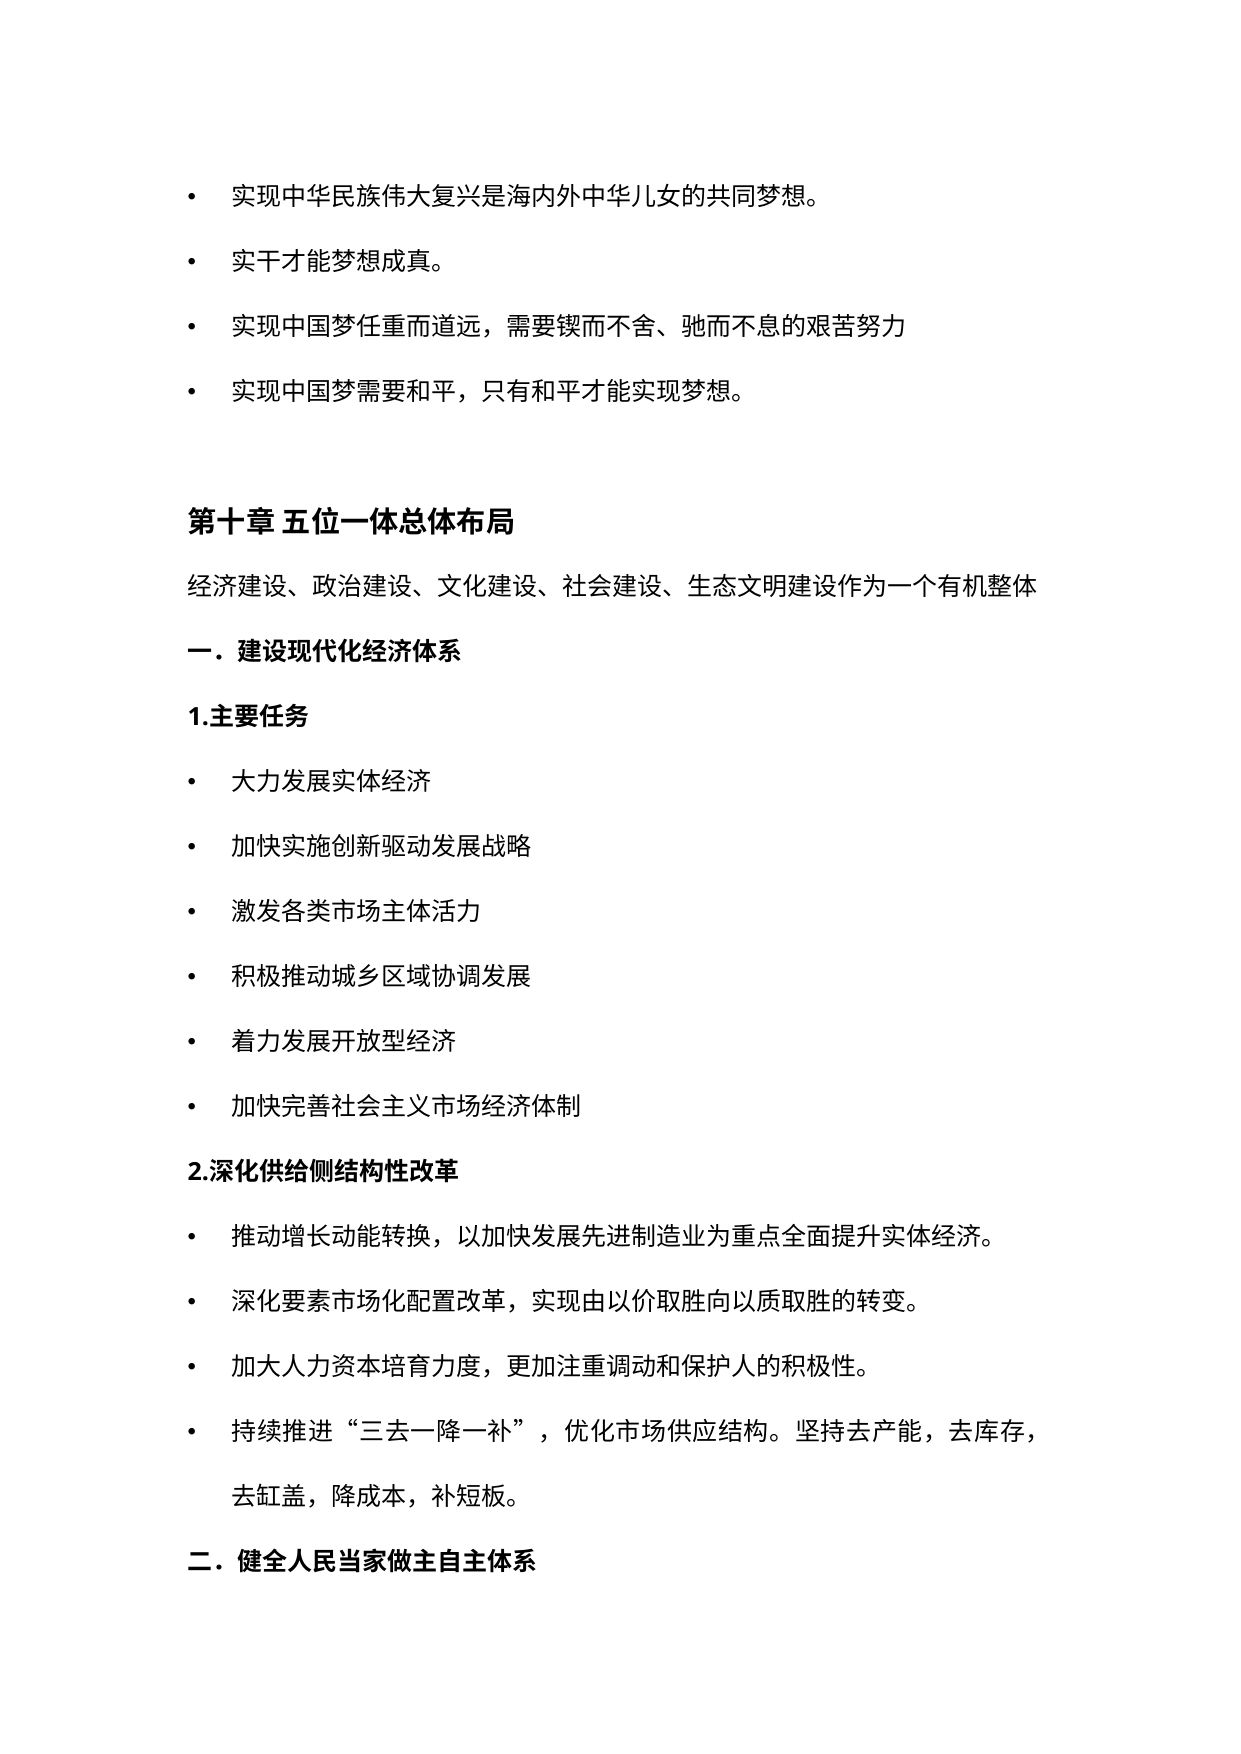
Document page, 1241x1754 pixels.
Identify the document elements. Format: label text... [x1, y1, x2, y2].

list 大力发展实体经济 [187, 747, 1053, 812]
list 实干才能梦想成真。 [187, 227, 1053, 292]
list 着力发展开放型经济 [187, 1007, 1053, 1072]
list 实现中华民族伟大复兴是海内外中华儿女的共同梦想。 [187, 162, 1053, 227]
text 一．建设现代化经济体系 [187, 617, 1053, 682]
text 1.主要任务 [187, 682, 1053, 747]
text 二．健全人民当家做主自主体系 [187, 1527, 1053, 1592]
text 经济建设、政治建设、文化建设、社会建设、生态文明建设作为一个有机整体 [187, 552, 1053, 617]
list 实现中国梦需要和平，只有和平才能实现梦想。 [187, 357, 1053, 422]
text 2.深化供给侧结构性改革 [187, 1137, 1053, 1202]
list 加大人力资本培育力度，更加注重调动和保护人的积极性。 [187, 1332, 1053, 1397]
list 加快实施创新驱动发展战略 [187, 812, 1053, 877]
list 推动增长动能转换，以加快发展先进制造业为重点全面提升实体经济。 [187, 1202, 1053, 1267]
list 深化要素市场化配置改革，实现由以价取胜向以质取胜的转变。 [187, 1267, 1053, 1332]
list 持续推进“三去一降一补”，优化市场供应结构。坚持去产能，去库存，去缸盖，降成本，补短板。 [187, 1397, 1053, 1527]
list 实现中国梦任重而道远，需要锲而不舍、驰而不息的艰苦努力 [187, 292, 1053, 357]
list 激发各类市场主体活力 [187, 877, 1053, 942]
list 积极推动城乡区域协调发展 [187, 942, 1053, 1007]
text 第十章 五位一体总体布局 [187, 487, 1053, 552]
list 加快完善社会主义市场经济体制 [187, 1072, 1053, 1137]
